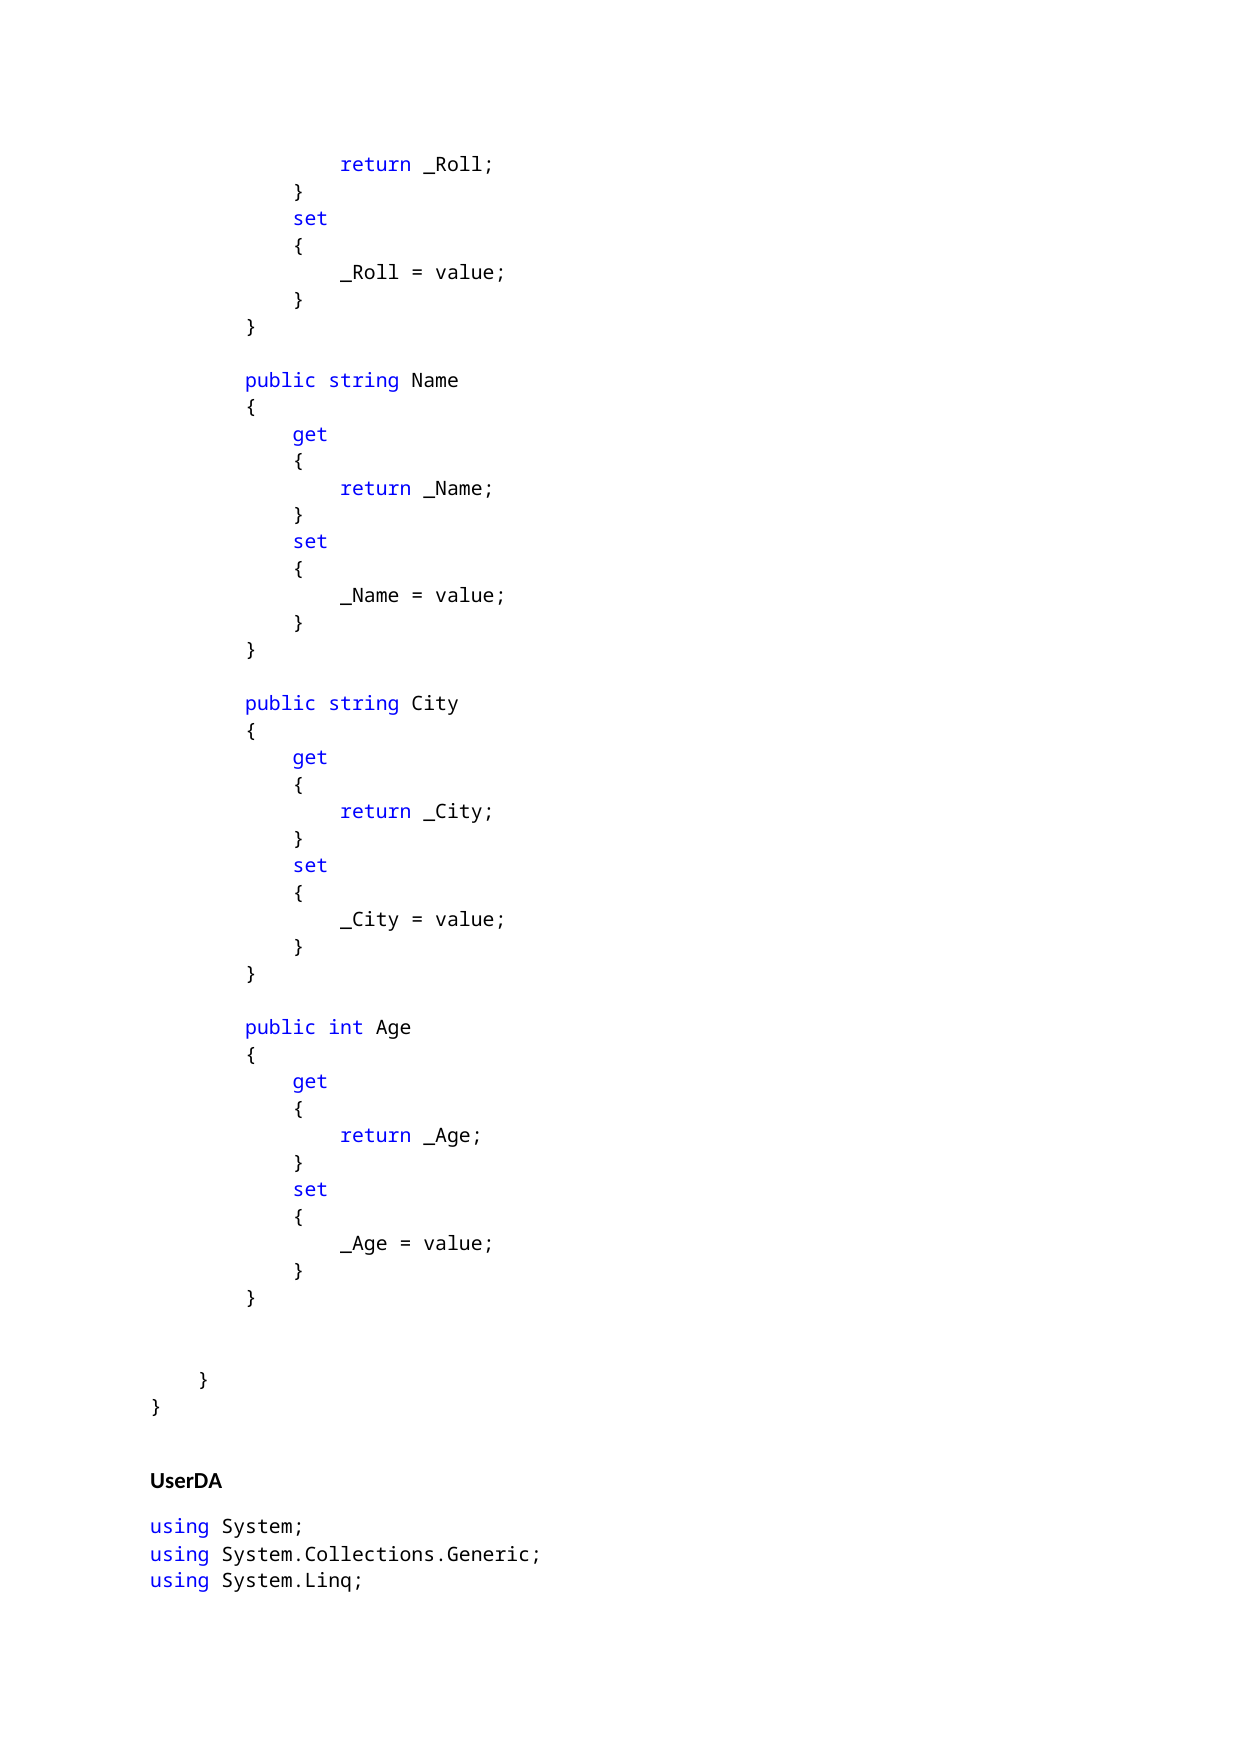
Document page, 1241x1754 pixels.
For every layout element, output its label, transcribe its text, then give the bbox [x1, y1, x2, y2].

text set [150, 528, 1090, 555]
text { [150, 1202, 1090, 1229]
text UserDA [150, 1466, 1090, 1494]
text using System.Collections.Generic; [150, 1540, 1090, 1567]
text get [150, 743, 1090, 771]
text } [150, 1256, 1090, 1283]
text _Age = value; [150, 1229, 1090, 1256]
text } [150, 959, 1090, 986]
text { [150, 231, 1090, 258]
text { [150, 717, 1090, 743]
text _Roll = value; [150, 258, 1090, 285]
text { [150, 771, 1090, 797]
text } [150, 1392, 1090, 1419]
text return _Name; [150, 474, 1090, 501]
text return _City; [150, 797, 1090, 824]
text set [150, 851, 1090, 878]
text return _Age; [150, 1121, 1090, 1148]
text } [150, 609, 1090, 636]
text { [150, 555, 1090, 582]
text get [150, 420, 1090, 447]
text } [150, 285, 1090, 312]
text public int Age [150, 1013, 1090, 1040]
text } [150, 1365, 1090, 1392]
text get [150, 1067, 1090, 1094]
text } [150, 501, 1090, 528]
text { [150, 1040, 1090, 1067]
text } [150, 636, 1090, 663]
text return _Roll; [150, 150, 1090, 177]
text } [150, 1148, 1090, 1175]
text using System.Linq; [150, 1567, 1090, 1594]
text { [150, 1094, 1090, 1121]
text public string Name [150, 366, 1090, 393]
text } [150, 932, 1090, 959]
text { [150, 878, 1090, 905]
text } [150, 177, 1090, 204]
text { [150, 393, 1090, 420]
text using System; [150, 1513, 1090, 1540]
text { [150, 447, 1090, 474]
text } [150, 824, 1090, 851]
text } [150, 1283, 1090, 1310]
text set [150, 1175, 1090, 1202]
text set [150, 204, 1090, 231]
text _Name = value; [150, 582, 1090, 609]
text public string City [150, 689, 1090, 717]
text } [150, 312, 1090, 339]
text _City = value; [150, 905, 1090, 932]
